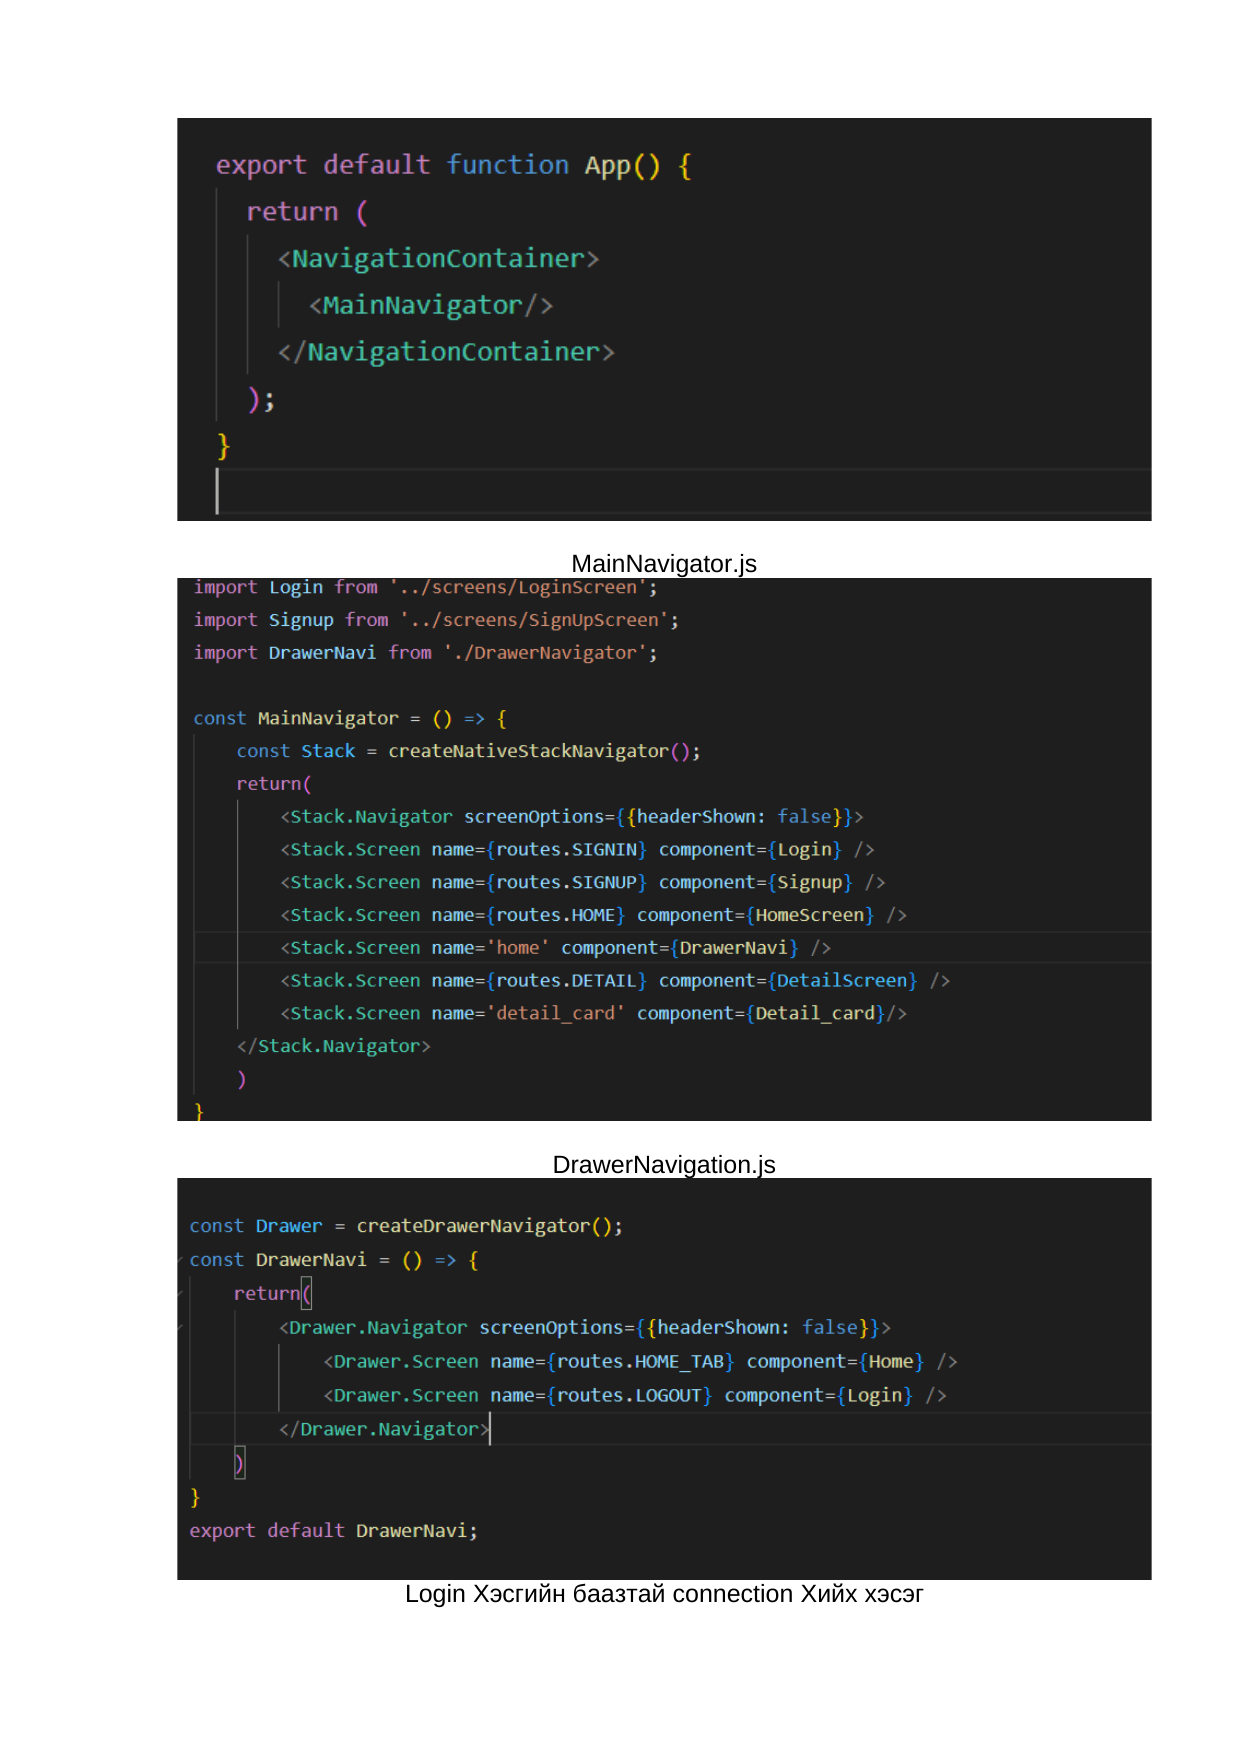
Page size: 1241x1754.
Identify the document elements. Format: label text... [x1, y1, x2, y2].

text Login Хэсгийн баазтай connection Хийх хэсэг [177, 1580, 1152, 1608]
text MainNavigator.js [177, 549, 1152, 578]
picture [177, 118, 1152, 521]
picture [177, 1178, 1152, 1580]
text DrawerNavigation.js [177, 1150, 1152, 1178]
picture [177, 578, 1152, 1121]
